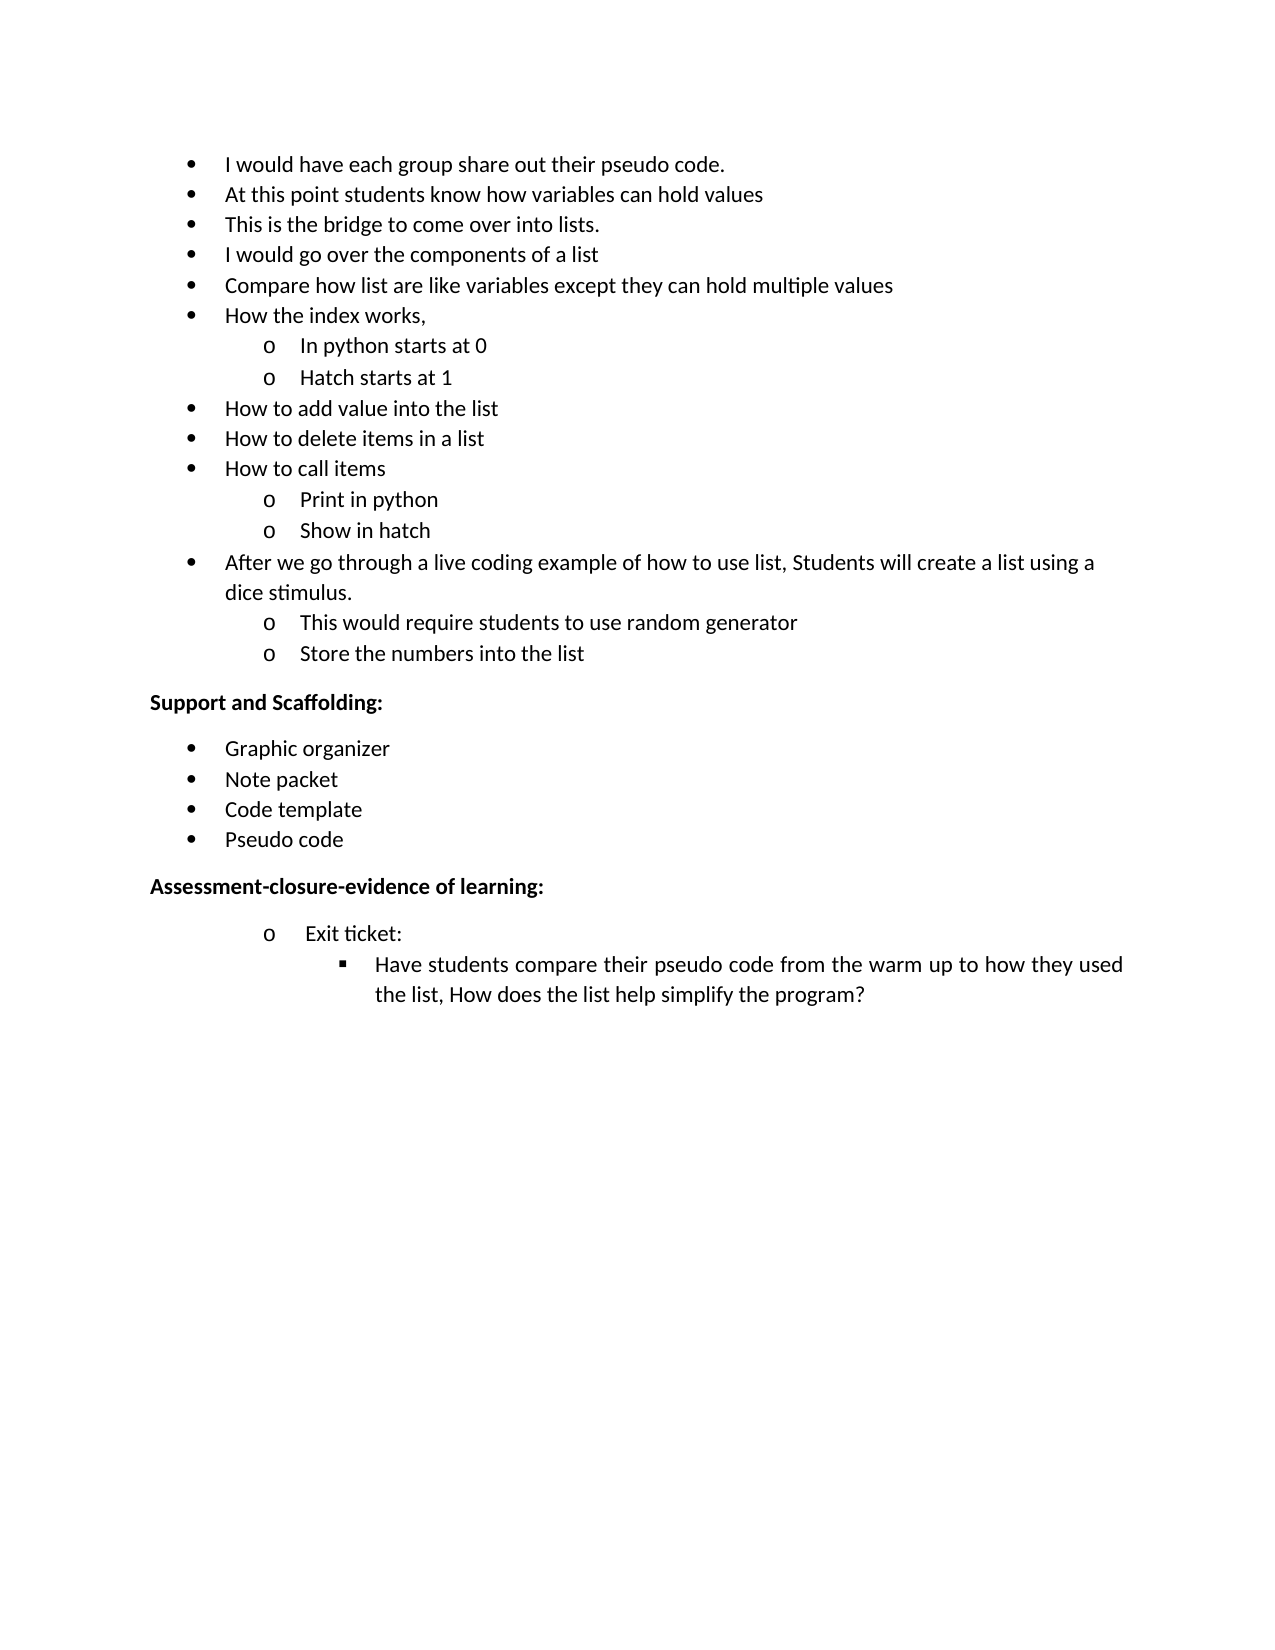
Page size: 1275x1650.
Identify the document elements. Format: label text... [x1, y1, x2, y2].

list How to call items [187, 454, 1125, 483]
text Assessment-closure-evidence of learning: [150, 872, 1125, 900]
list Note packet [187, 765, 1125, 793]
list Print in python [262, 485, 1125, 514]
list Exit ticket: [262, 919, 1125, 948]
list Show in hatch [262, 516, 1125, 545]
list Store the numbers into the list [262, 639, 1125, 669]
list After we go through a live coding example of how to use list, Students will create a list using a dice stimulus. [187, 548, 1125, 606]
list Hatch starts at 1 [262, 363, 1125, 392]
list At this point students know how variables can hold values [187, 180, 1125, 208]
list Have students compare their pseudo code from the warm up to how they used the list, How does the list help simplify the program? [337, 950, 1125, 1009]
list Compare how list are like variables except they can hold multiple values [187, 271, 1125, 299]
list In python starts at 0 [262, 331, 1125, 360]
list Pseudo code [187, 825, 1125, 853]
list This is the bridge to come over into lists. [187, 210, 1125, 238]
list This would require students to use random generator [262, 608, 1125, 637]
list I would go over the components of a list [187, 241, 1125, 269]
list How to delete items in a list [187, 424, 1125, 452]
text Support and Scaffolding: [150, 688, 1125, 716]
list How the index works, [187, 301, 1125, 329]
list Graphic organizer [187, 734, 1125, 763]
list How to add value into the list [187, 394, 1125, 422]
list Code template [187, 795, 1125, 823]
list I would have each group share out their pseudo code. [187, 150, 1125, 178]
